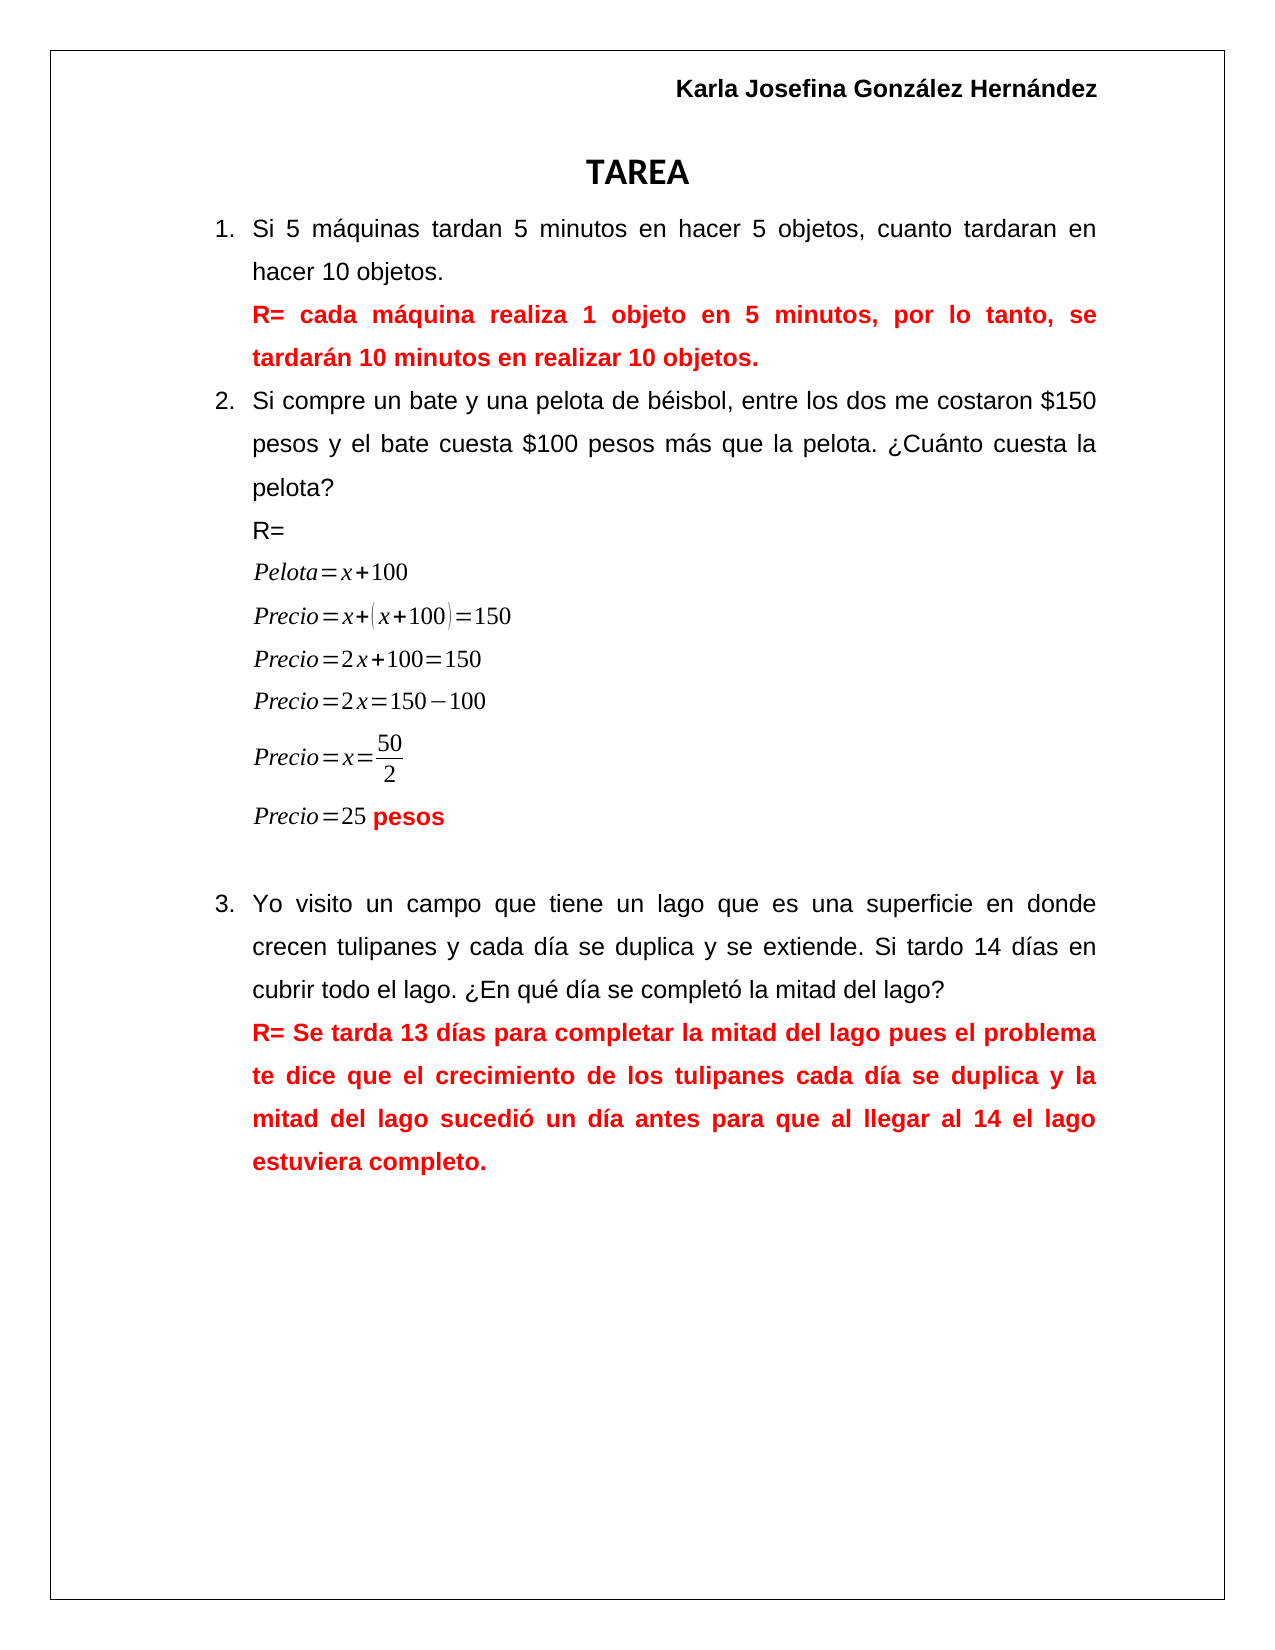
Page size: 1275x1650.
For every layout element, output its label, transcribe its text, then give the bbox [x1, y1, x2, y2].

list R= [252, 516, 1098, 544]
list pesos [252, 802, 1098, 831]
list Yo visito un campo que tiene un lago que es una superficie en donde crecen tulipanes y cada día se duplica y se extiende. Si tardo 14 días en cubrir todo el lago. ¿En qué día se completó la mitad del lago? [214, 889, 1098, 1004]
text TAREA [177, 148, 1098, 193]
list Si compre un bate y una pelota de béisbol, entre los dos me costaron $150 pesos y el bate cuesta $100 pesos más que la pelota. ¿Cuánto cuesta la pelota? [214, 386, 1098, 501]
list Si 5 máquinas tardan 5 minutos en hacer 5 objetos, cuanto tardaran en hacer 10 objetos. [214, 214, 1098, 286]
list R= Se tarda 13 días para completar la mitad del lago pues el problema te dice que el crecimiento de los tulipanes cada día se duplica y la mitad del lago sucedió un día antes para que al llegar al 14 el lago estuviera completo. [252, 1018, 1098, 1176]
list R= cada máquina realiza 1 objeto en 5 minutos, por lo tanto, se tardarán 10 minutos en realizar 10 objetos. [252, 300, 1098, 372]
